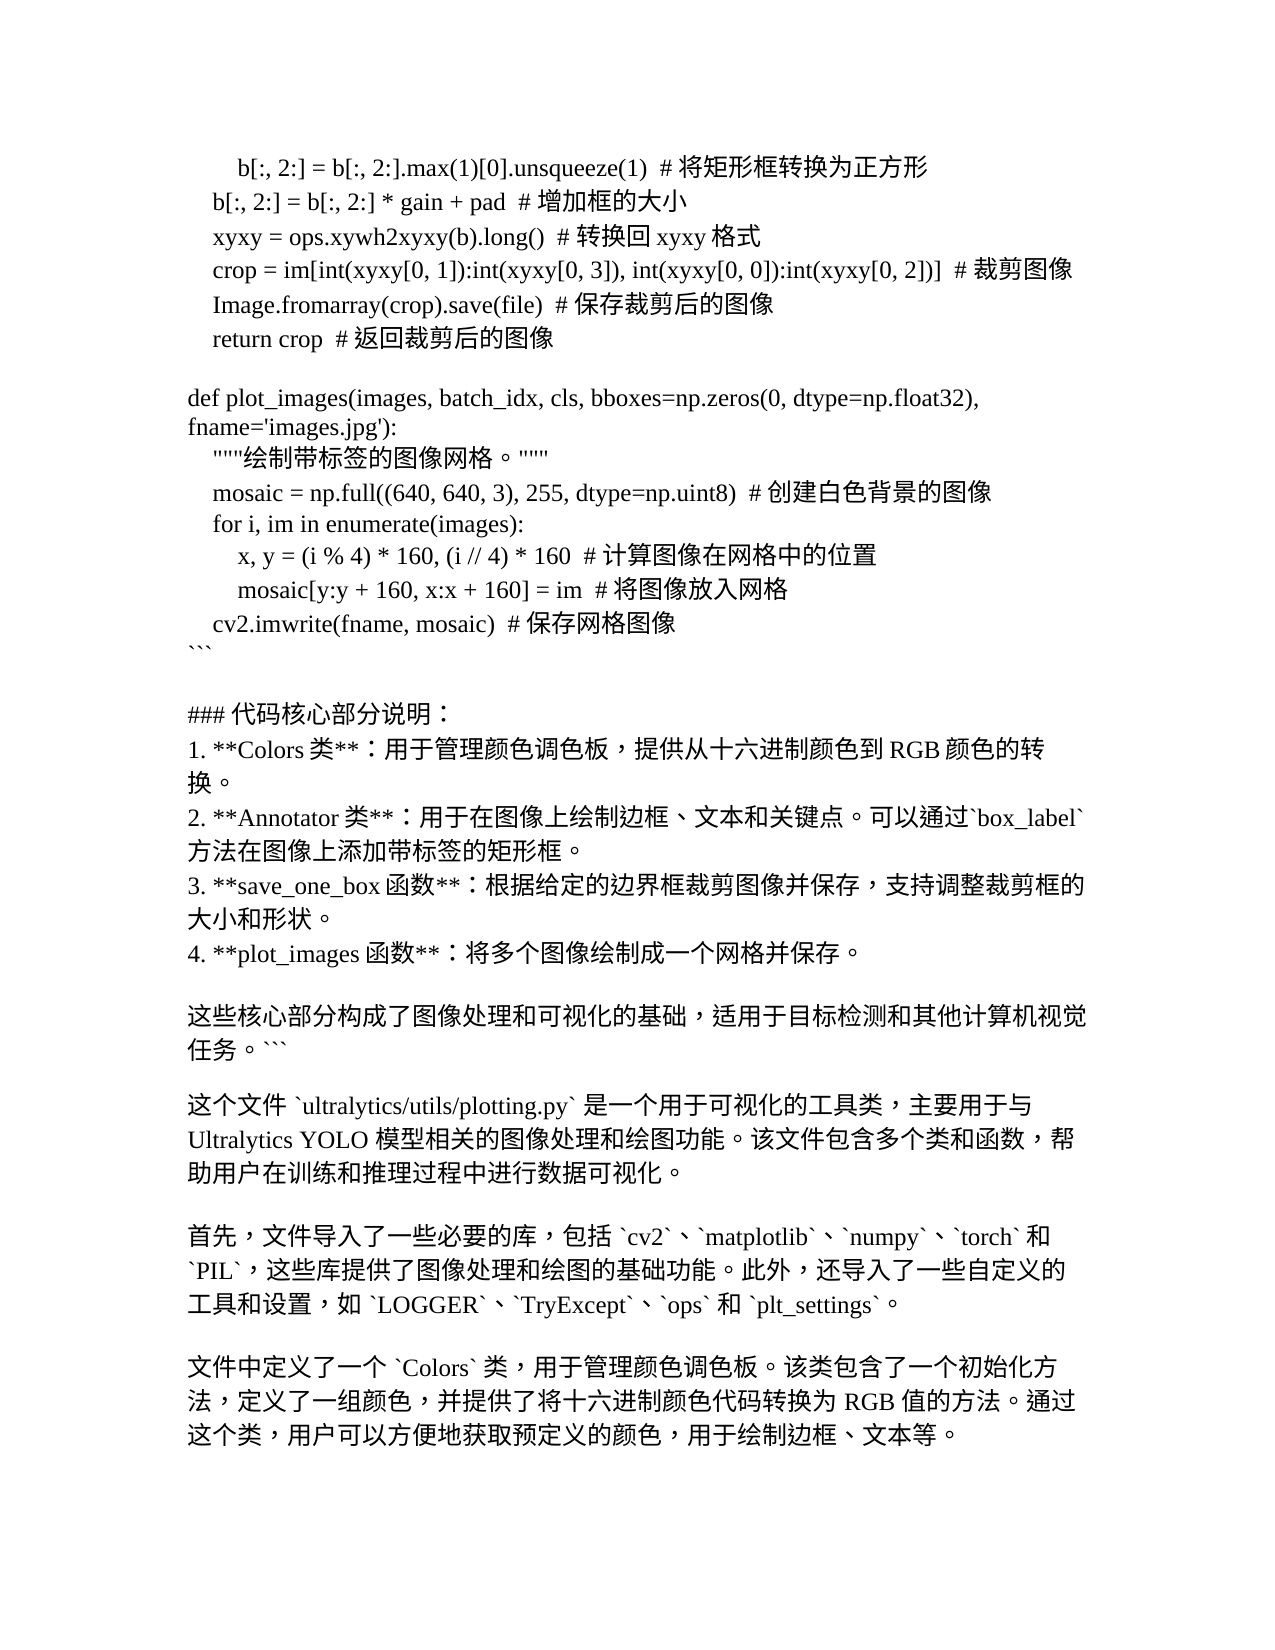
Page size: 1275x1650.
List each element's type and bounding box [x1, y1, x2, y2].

text [187, 150, 1087, 1067]
text [187, 1087, 1087, 1480]
